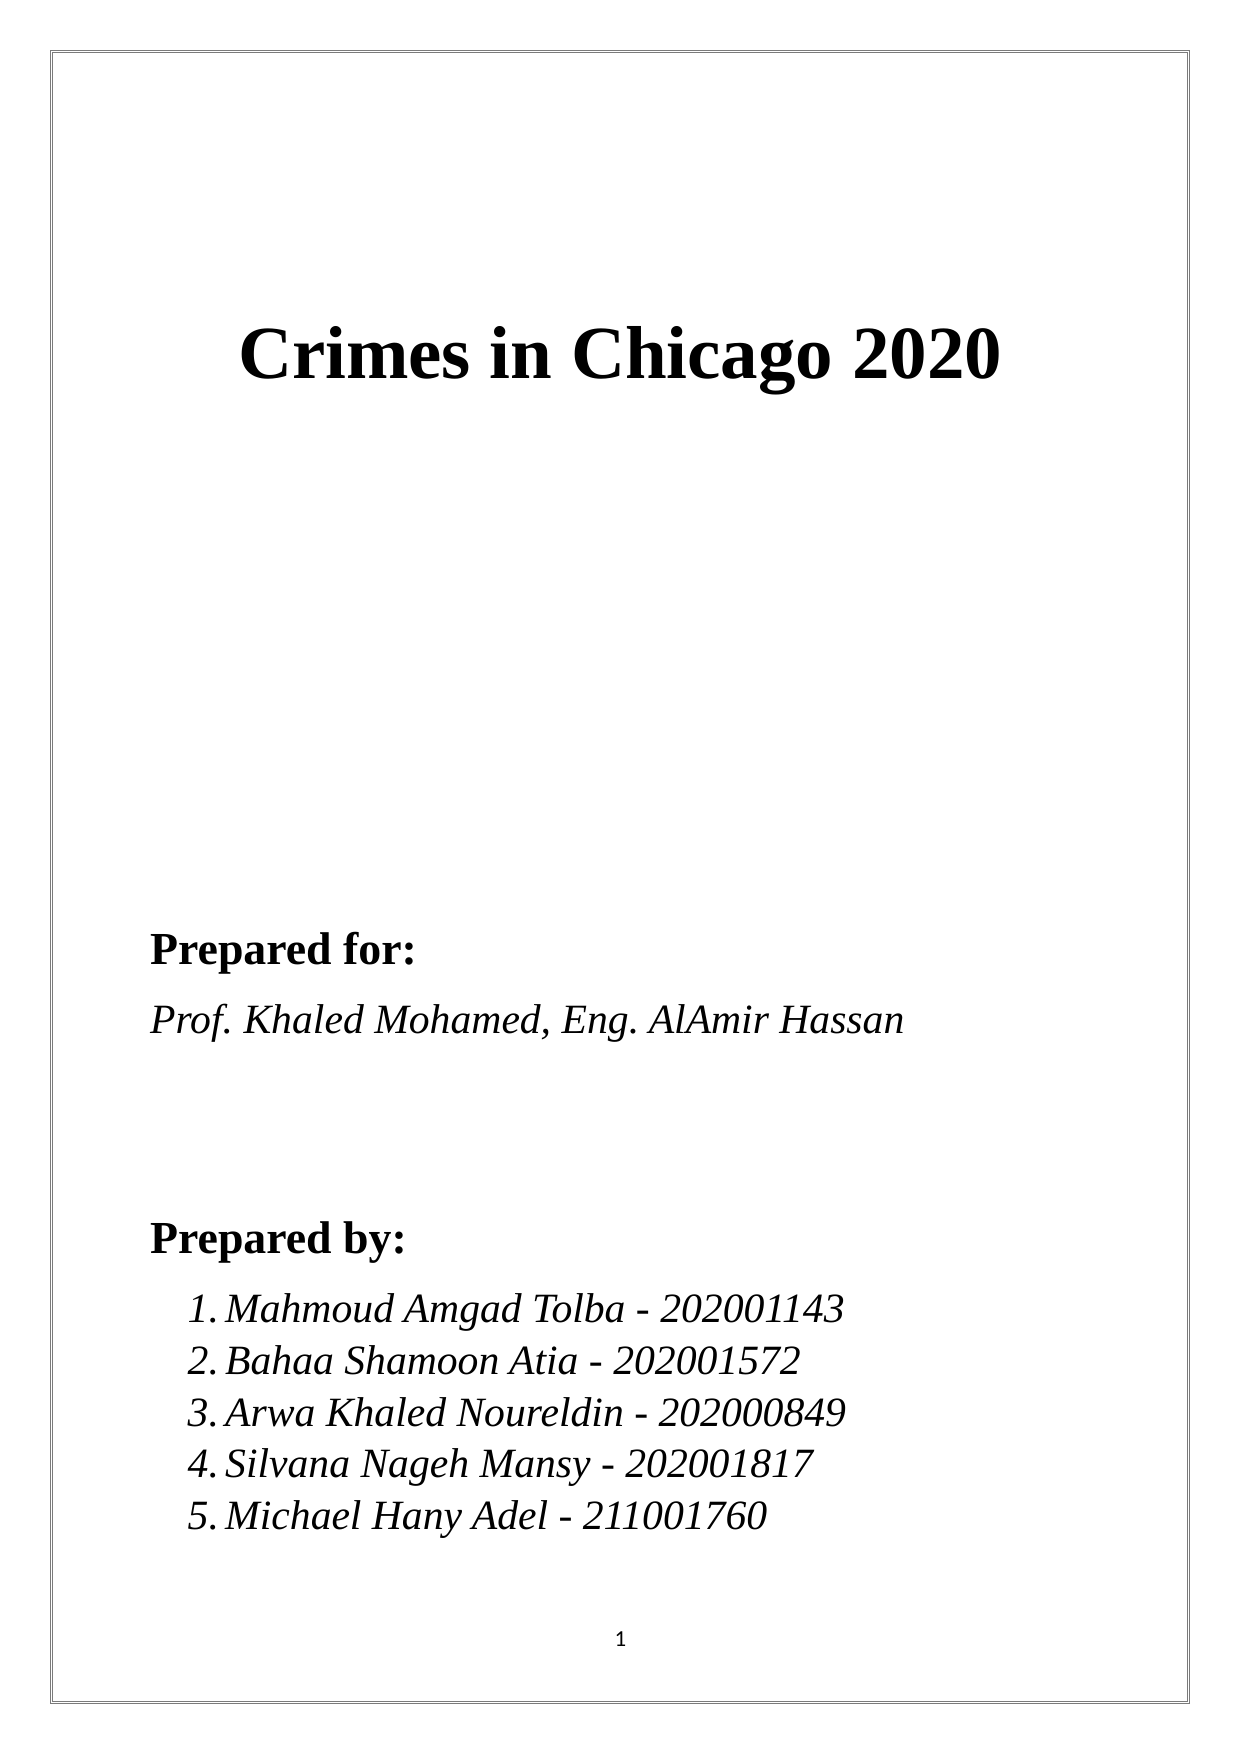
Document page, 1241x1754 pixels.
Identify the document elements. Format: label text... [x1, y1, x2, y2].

list Silvana Nageh Mansy - 202001817 [187, 1439, 1090, 1487]
list Michael Hany Adel - 211001760 [187, 1491, 1090, 1538]
list Bahaa Shamoon Atia - 202001572 [187, 1336, 1090, 1383]
text Crimes in Chicago 2020 [150, 308, 1090, 395]
text Prepared for: [150, 921, 1090, 974]
list Mahmoud Amgad Tolba - 202001143 [187, 1284, 1090, 1332]
text Prepared by: [150, 1210, 1090, 1263]
list Arwa Khaled Noureldin - 202000849 [187, 1387, 1090, 1435]
text Prof. Khaled Mohamed, Eng. AlAmir Hassan [150, 995, 1090, 1043]
